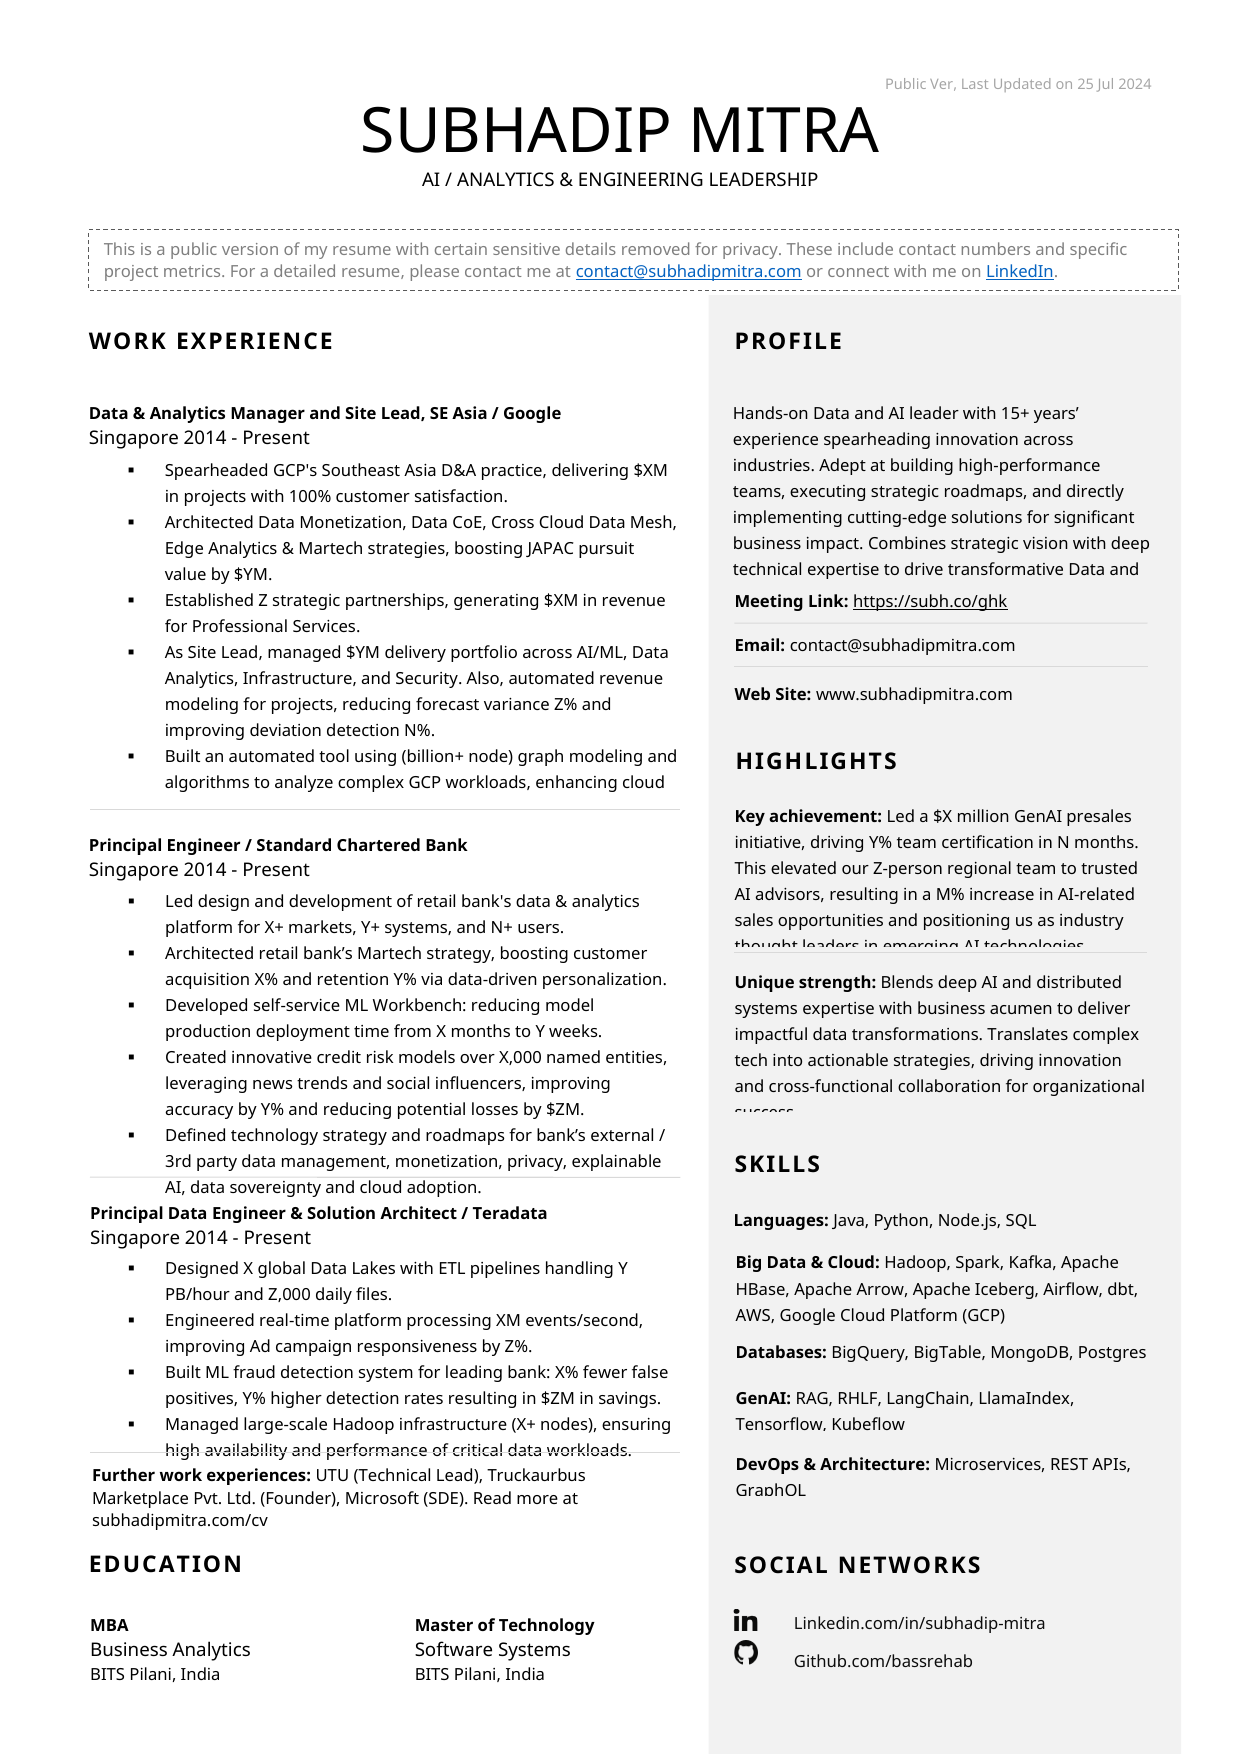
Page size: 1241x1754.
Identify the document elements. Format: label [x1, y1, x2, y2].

picture [734, 1640, 758, 1665]
picture [733, 1609, 758, 1631]
